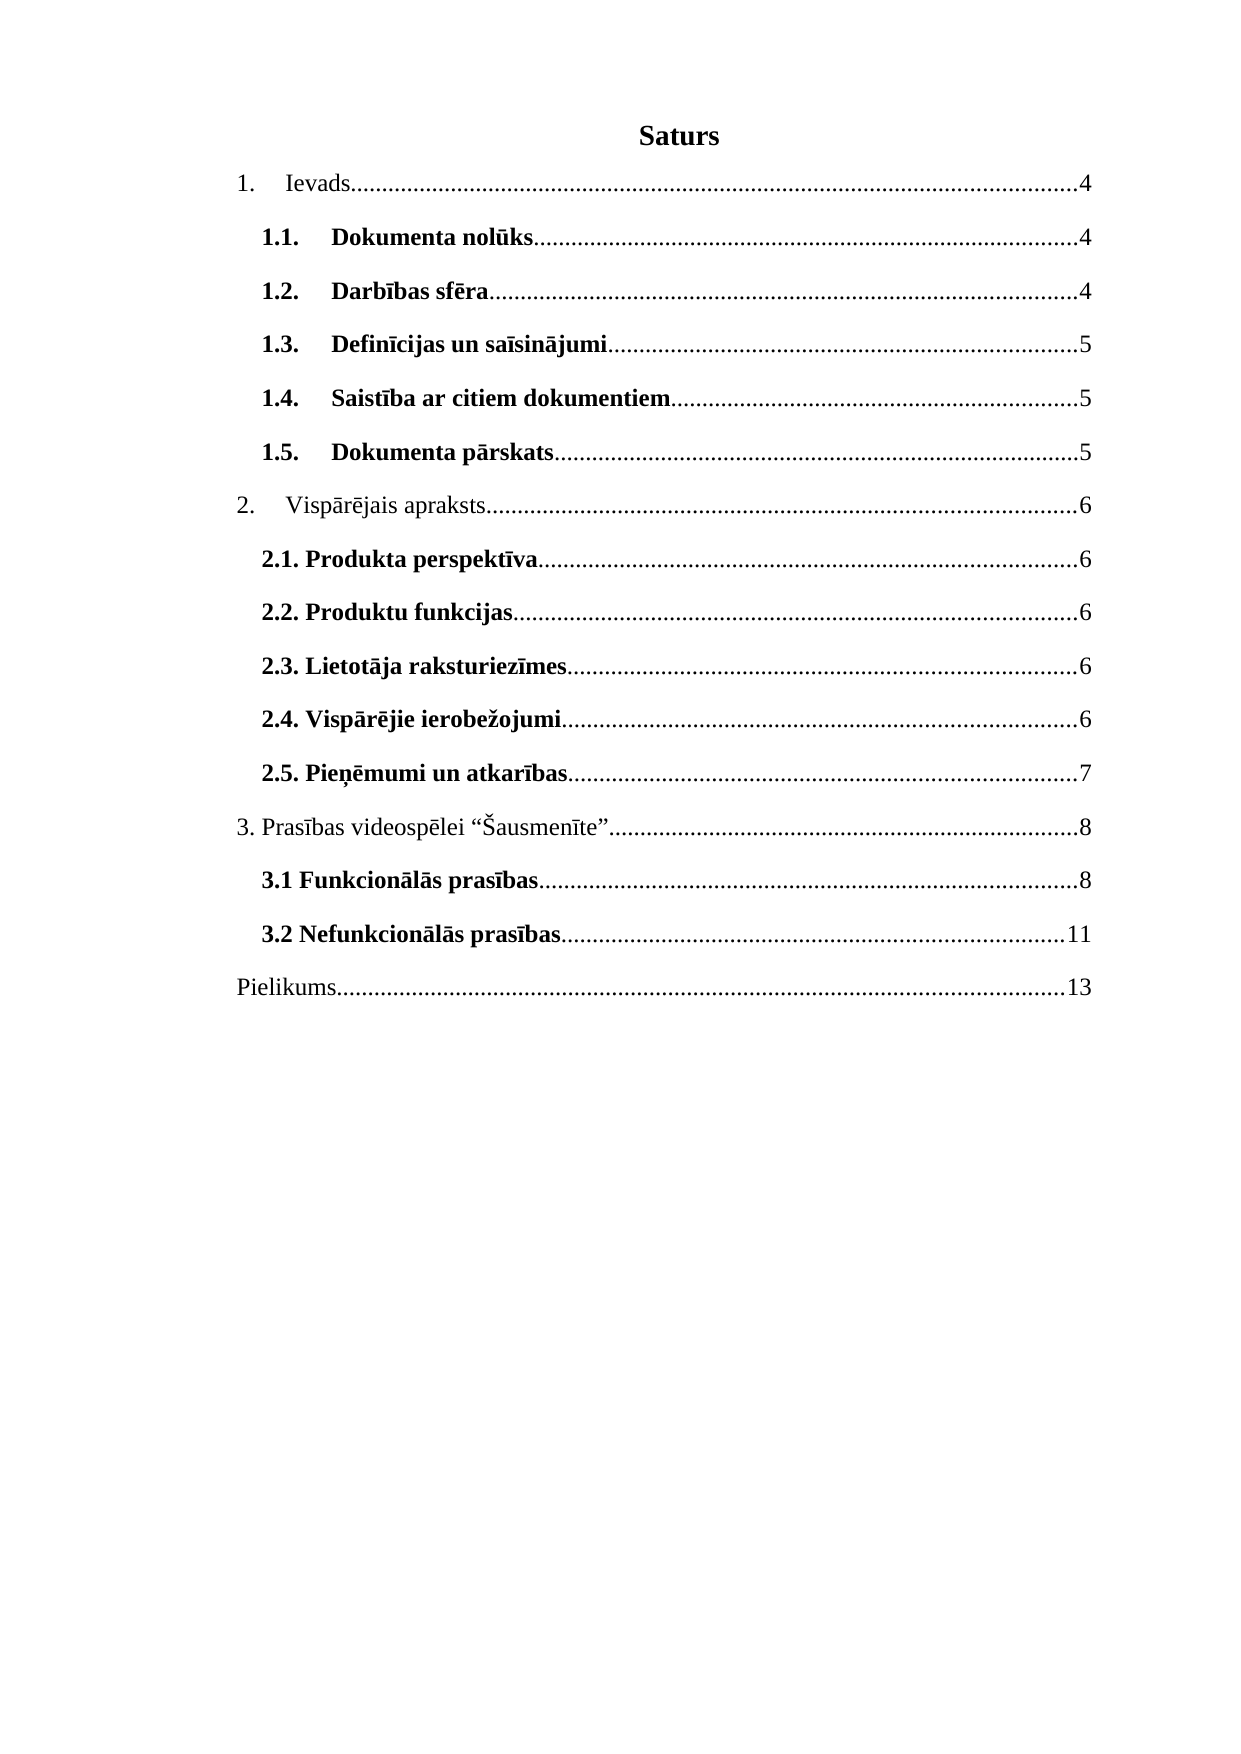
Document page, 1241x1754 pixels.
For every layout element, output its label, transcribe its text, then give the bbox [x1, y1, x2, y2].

text 2. Vispārējais apraksts 6 [148, 490, 1122, 519]
text 1. Ievads 4 [148, 168, 1122, 197]
text 2.1. Produkta perspektīva 6 [173, 544, 1122, 573]
text 1.1. Dokumenta nolūks 4 [173, 222, 1122, 251]
text 1.4. Saistība ar citiem dokumentiem 5 [173, 383, 1122, 412]
text Pielikums 13 [148, 972, 1122, 1001]
text 3. Prasības videospēlei “Šausmenīte” 8 [148, 812, 1122, 840]
text 2.4. Vispārējie ierobežojumi 6 [173, 704, 1122, 733]
text 2.2. Produktu funkcijas 6 [173, 597, 1122, 626]
text 1.3. Definīcijas un saīsinājumi 5 [173, 329, 1122, 358]
text 2.5. Pieņēmumi un atkarības 7 [173, 758, 1122, 787]
text 3.2 Nefunkcionālās prasības 11 [173, 919, 1122, 947]
text 1.2. Darbības sfēra 4 [173, 276, 1122, 304]
text Saturs [148, 118, 1122, 152]
text 2.3. Lietotāja raksturiezīmes 6 [173, 651, 1122, 680]
text 3.1 Funkcionālās prasības 8 [173, 865, 1122, 894]
text 1.5. Dokumenta pārskats 5 [173, 437, 1122, 465]
